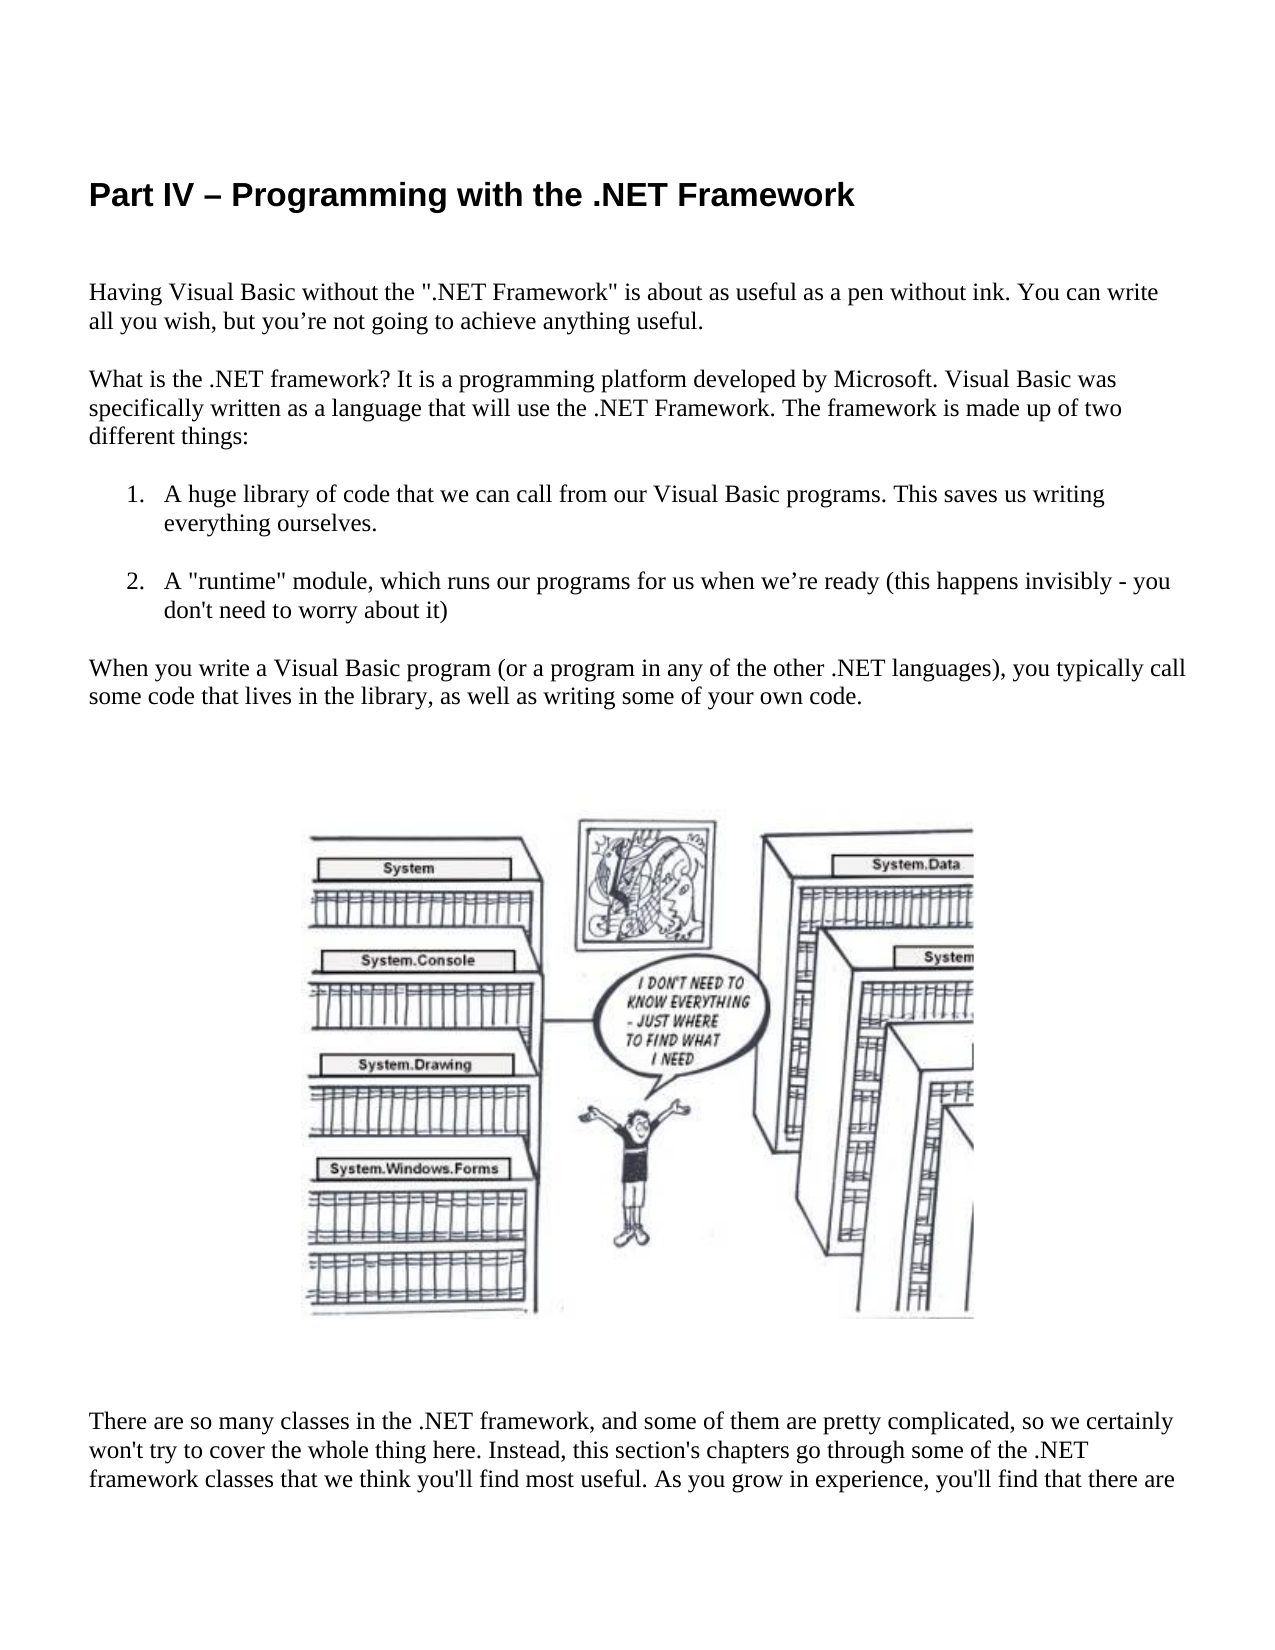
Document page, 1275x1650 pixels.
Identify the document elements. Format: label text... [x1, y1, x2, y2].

list A "runtime" module, which runs our programs for us when we’re ready (this happens invisibly - you don't need to worry about it) [126, 566, 1186, 623]
subtitle Part IV – Programming with the .NET Framework [89, 175, 1186, 213]
list A huge library of code that we can call from our Visual Basic programs. This saves us writing everything ourselves. [126, 479, 1186, 537]
picture [301, 797, 974, 1319]
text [89, 1406, 1186, 1492]
text When you write a Visual Basic program (or a program in any of the other .NET languages), you typically call some code that lives in the library, as well as writing some of your own code. [89, 653, 1186, 710]
text What is the .NET framework? It is a programming platform developed by Microsoft. Visual Basic was specifically written as a language that will use the .NET Framework. The framework is made up of two different things: [89, 364, 1186, 450]
text Having Visual Basic without the ".NET Framework" is about as useful as a pen without ink. You can write all you wish, but you’re not going to achieve anything useful. [89, 277, 1186, 335]
